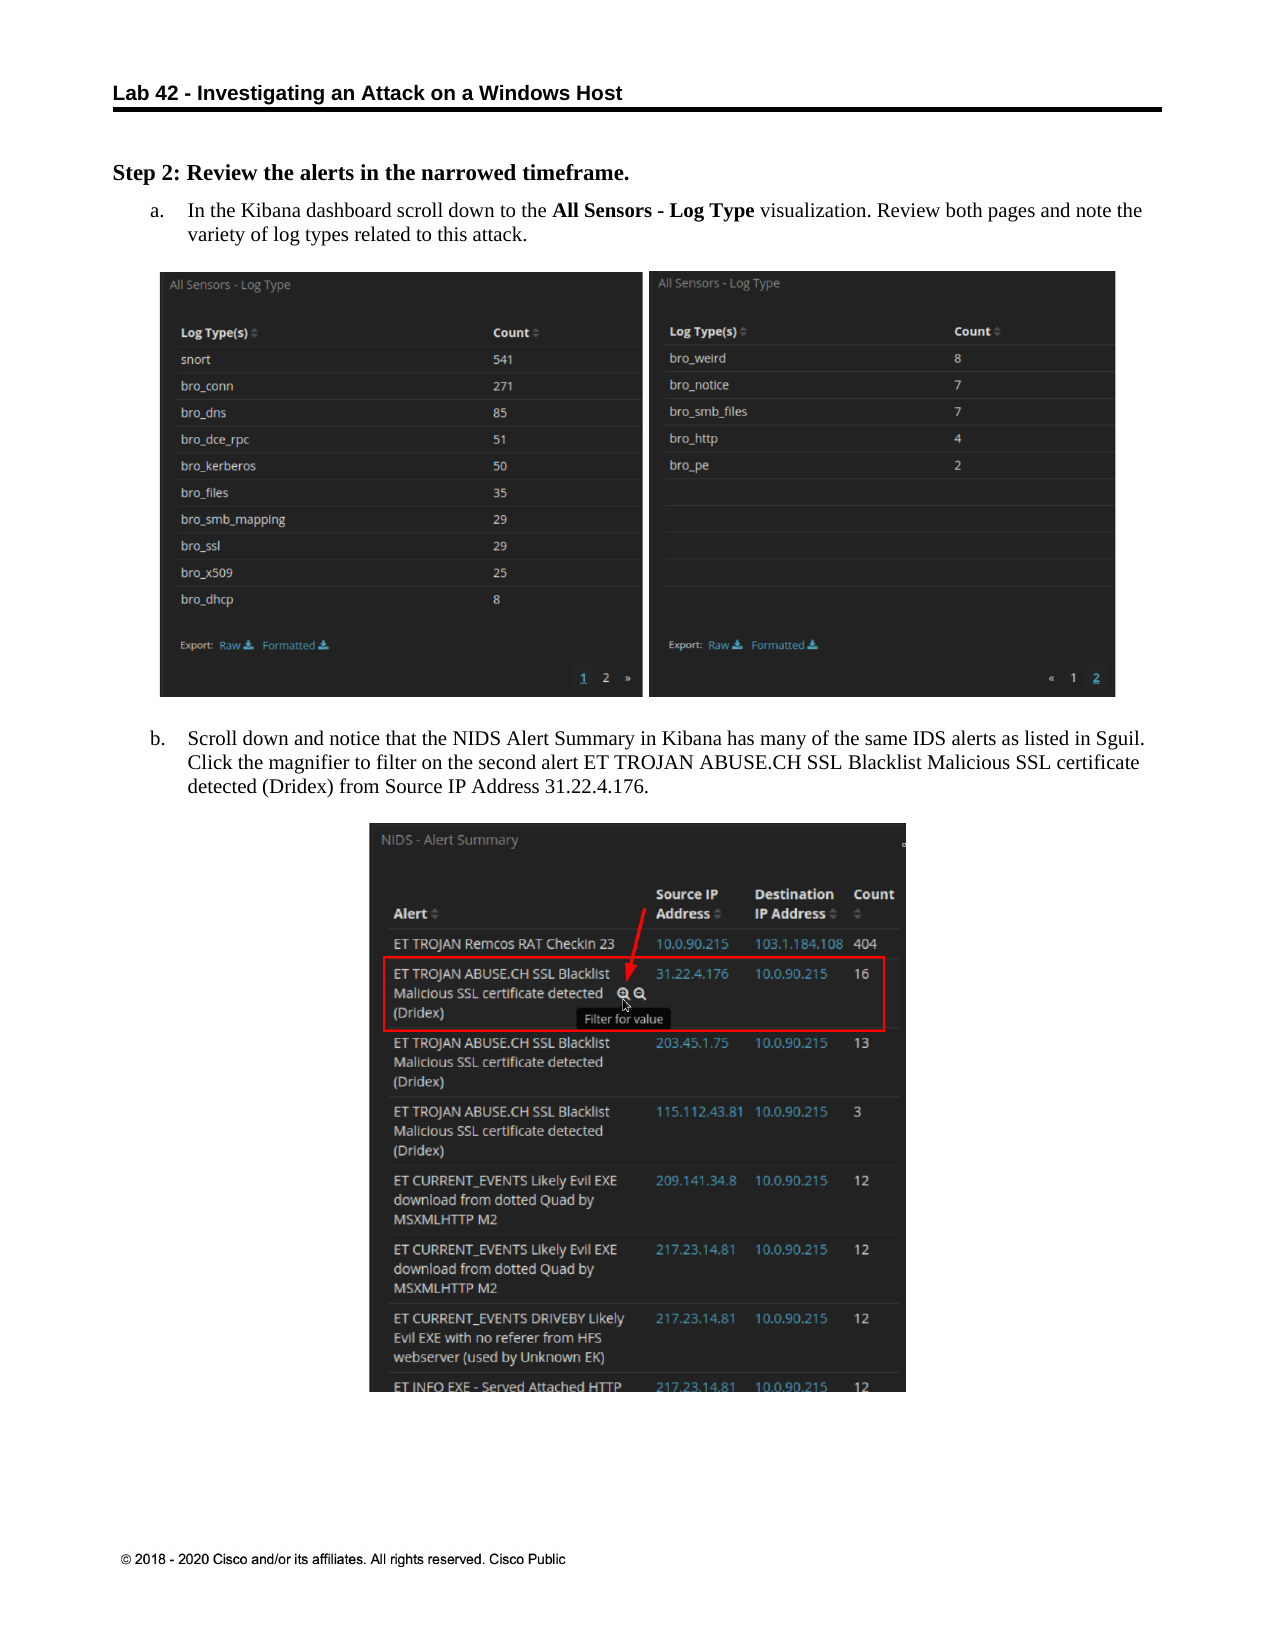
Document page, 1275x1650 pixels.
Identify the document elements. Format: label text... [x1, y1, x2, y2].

picture [112, 1542, 576, 1575]
picture [159, 272, 643, 697]
picture [369, 823, 906, 1392]
picture [649, 271, 1116, 697]
list Scroll down and notice that the NIDS Alert Summary in Kibana has many of the same IDS alerts as listed in Sguil. Click the magnifier to filter on the second alert ET TROJAN ABUSE.CH SSL Blacklist Malicious SSL certificate detected (Dridex) from Source IP Address 31.22.4.176. [150, 726, 1162, 798]
list In the Kibana dashboard scroll down to the All Sensors - Log Type visualization. Review both pages and note the variety of log types related to this attack. [150, 198, 1162, 246]
subtitle Review the alerts in the narrowed timeframe. [112, 159, 1162, 185]
